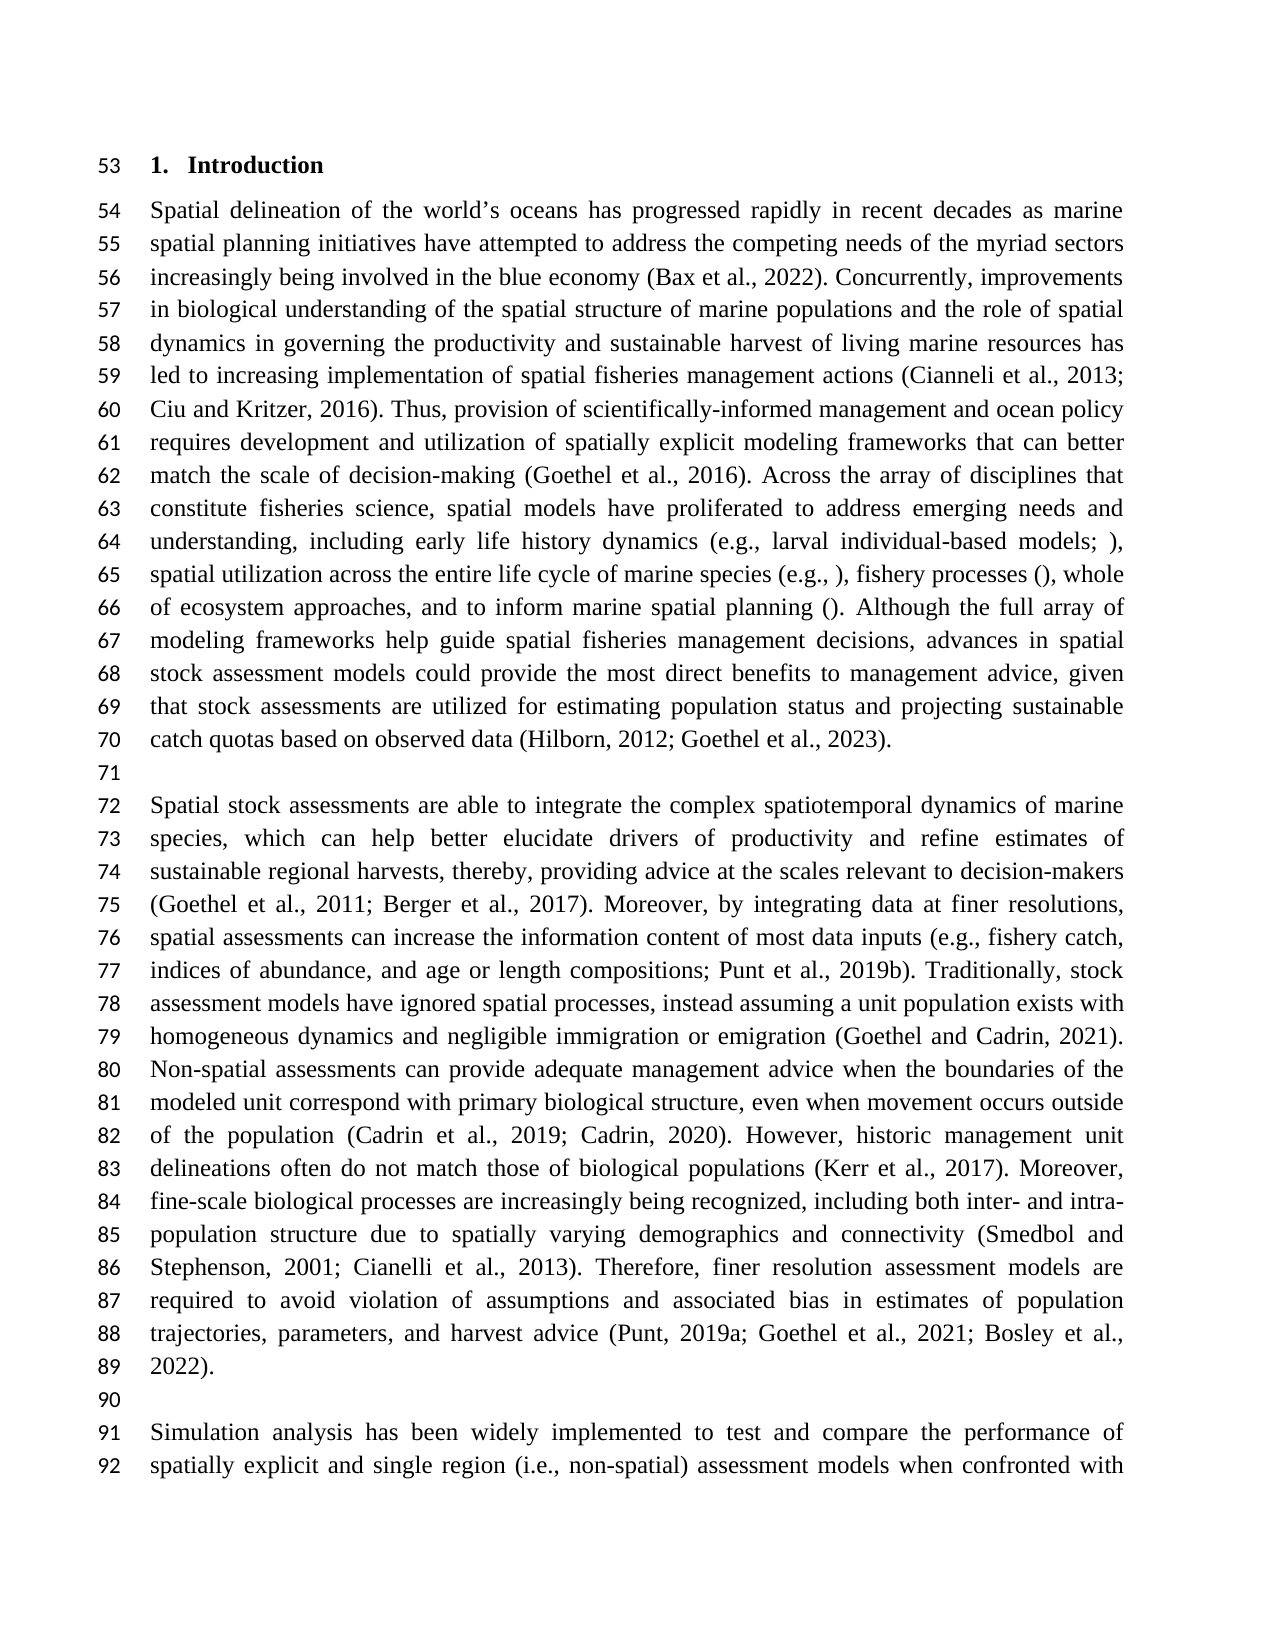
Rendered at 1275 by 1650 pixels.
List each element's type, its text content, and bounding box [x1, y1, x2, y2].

subtitle Introduction [150, 150, 1125, 179]
text Spatial stock assessments are able to integrate the complex spatiotemporal dynamics of marine species, which can help better elucidate drivers of productivity and refine estimates of sustainable regional harvests, thereby, providing advice at the scales relevant to decision-makers (Goethel et al., 2011; Berger et al., 2017). Moreover, by integrating data at finer resolutions, spatial assessments can increase the information content of most data inputs (e.g., fishery catch, indices of abundance, and age or length compositions; Punt et al., 2019b). Traditionally, stock assessment models have ignored spatial processes, instead assuming a unit population exists with homogeneous dynamics and negligible immigration or emigration (Goethel and Cadrin, 2021). Non-spatial assessments can provide adequate management advice when the boundaries of the modeled unit correspond with primary biological structure, even when movement occurs outside of the population (Cadrin et al., 2019; Cadrin, 2020). However, historic management unit delineations often do not match those of biological populations (Kerr et al., 2017). Moreover, fine-scale biological processes are increasingly being recognized, including both inter- and intra-population structure due to spatially varying demographics and connectivity (Smedbol and Stephenson, 2001; Cianelli et al., 2013). Therefore, finer resolution assessment models are required to avoid violation of assumptions and associated bias in estimates of population trajectories, parameters, and harvest advice (Punt, 2019a; Goethel et al., 2021; Bosley et al., 2022). [150, 790, 1125, 1380]
text Spatial delineation of the world’s oceans has progressed rapidly in recent decades as marine spatial planning initiatives have attempted to address the competing needs of the myriad sectors increasingly being involved in the blue economy (Bax et al., 2022). Concurrently, improvements in biological understanding of the spatial structure of marine populations and the role of spatial dynamics in governing the productivity and sustainable harvest of living marine resources has led to increasing implementation of spatial fisheries management actions (Cianneli et al., 2013; Ciu and Kritzer, 2016). Thus, provision of scientifically-informed management and ocean policy requires development and utilization of spatially explicit modeling frameworks that can better match the scale of decision-making (Goethel et al., 2016). Across the array of disciplines that constitute fisheries science, spatial models have proliferated to address emerging needs and understanding, including early life history dynamics (e.g., larval individual-based models; ), spatial utilization across the entire life cycle of marine species (e.g., ), fishery processes (), whole of ecosystem approaches, and to inform marine spatial planning (). Although the full array of modeling frameworks help guide spatial fisheries management decisions, advances in spatial stock assessment models could provide the most direct benefits to management advice, given that stock assessments are utilized for estimating population status and projecting sustainable catch quotas based on observed data (Hilborn, 2012; Goethel et al., 2023). [150, 196, 1125, 753]
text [150, 1417, 1125, 1479]
